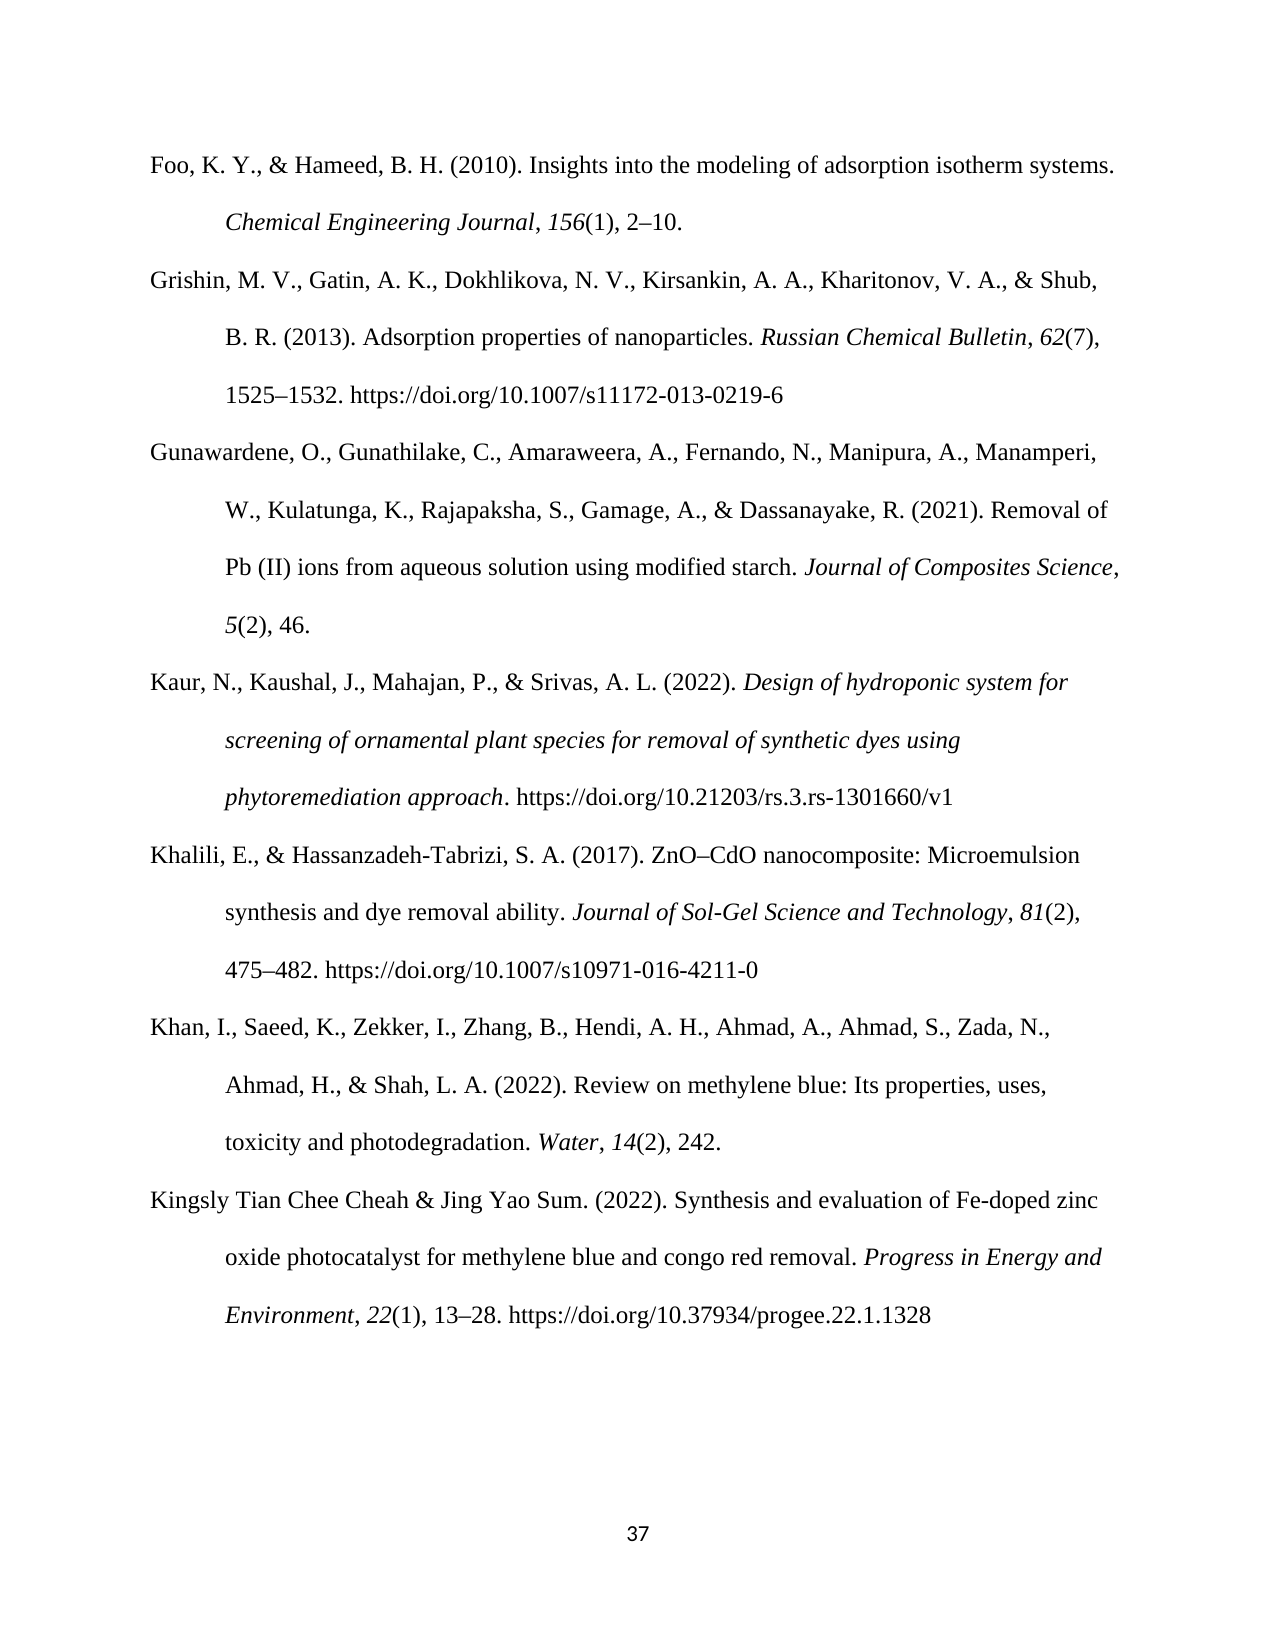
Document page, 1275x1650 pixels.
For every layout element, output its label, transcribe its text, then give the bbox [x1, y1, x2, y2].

text Gunawardene, O., Gunathilake, C., Amaraweera, A., Fernando, N., Manipura, A., Manamperi, W., Kulatunga, K., Rajapaksha, S., Gamage, A., & Dassanayake, R. (2021). Removal of Pb (II) ions from aqueous solution using modified starch. Journal of Composites Science, 5(2), 46. [150, 437, 1125, 639]
text Kaur, N., Kaushal, J., Mahajan, P., & Srivas, A. L. (2022). Design of hydroponic system for screening of ornamental plant species for removal of synthetic dyes using phytoremediation approach. https://doi.org/10.21203/rs.3.rs-1301660/v1 [150, 667, 1125, 811]
text Khan, I., Saeed, K., Zekker, I., Zhang, B., Hendi, A. H., Ahmad, A., Ahmad, S., Zada, N., Ahmad, H., & Shah, L. A. (2022). Review on methylene blue: Its properties, uses, toxicity and photodegradation. Water, 14(2), 242. [150, 1012, 1125, 1156]
text Kingsly Tian Chee Cheah & Jing Yao Sum. (2022). Synthesis and evaluation of Fe-doped zinc oxide photocatalyst for methylene blue and congo red removal. Progress in Energy and Environment, 22(1), 13–28. https://doi.org/10.37934/progee.22.1.1328 [150, 1185, 1125, 1329]
text Grishin, M. V., Gatin, A. K., Dokhlikova, N. V., Kirsankin, A. A., Kharitonov, V. A., & Shub, B. R. (2013). Adsorption properties of nanoparticles. Russian Chemical Bulletin, 62(7), 1525–1532. https://doi.org/10.1007/s11172-013-0219-6 [150, 265, 1125, 409]
text Foo, K. Y., & Hameed, B. H. (2010). Insights into the modeling of adsorption isotherm systems. Chemical Engineering Journal, 156(1), 2–10. [150, 150, 1125, 236]
text Khalili, E., & Hassanzadeh-Tabrizi, S. A. (2017). ZnO–CdO nanocomposite: Microemulsion synthesis and dye removal ability. Journal of Sol-Gel Science and Technology, 81(2), 475–482. https://doi.org/10.1007/s10971-016-4211-0 [150, 840, 1125, 984]
